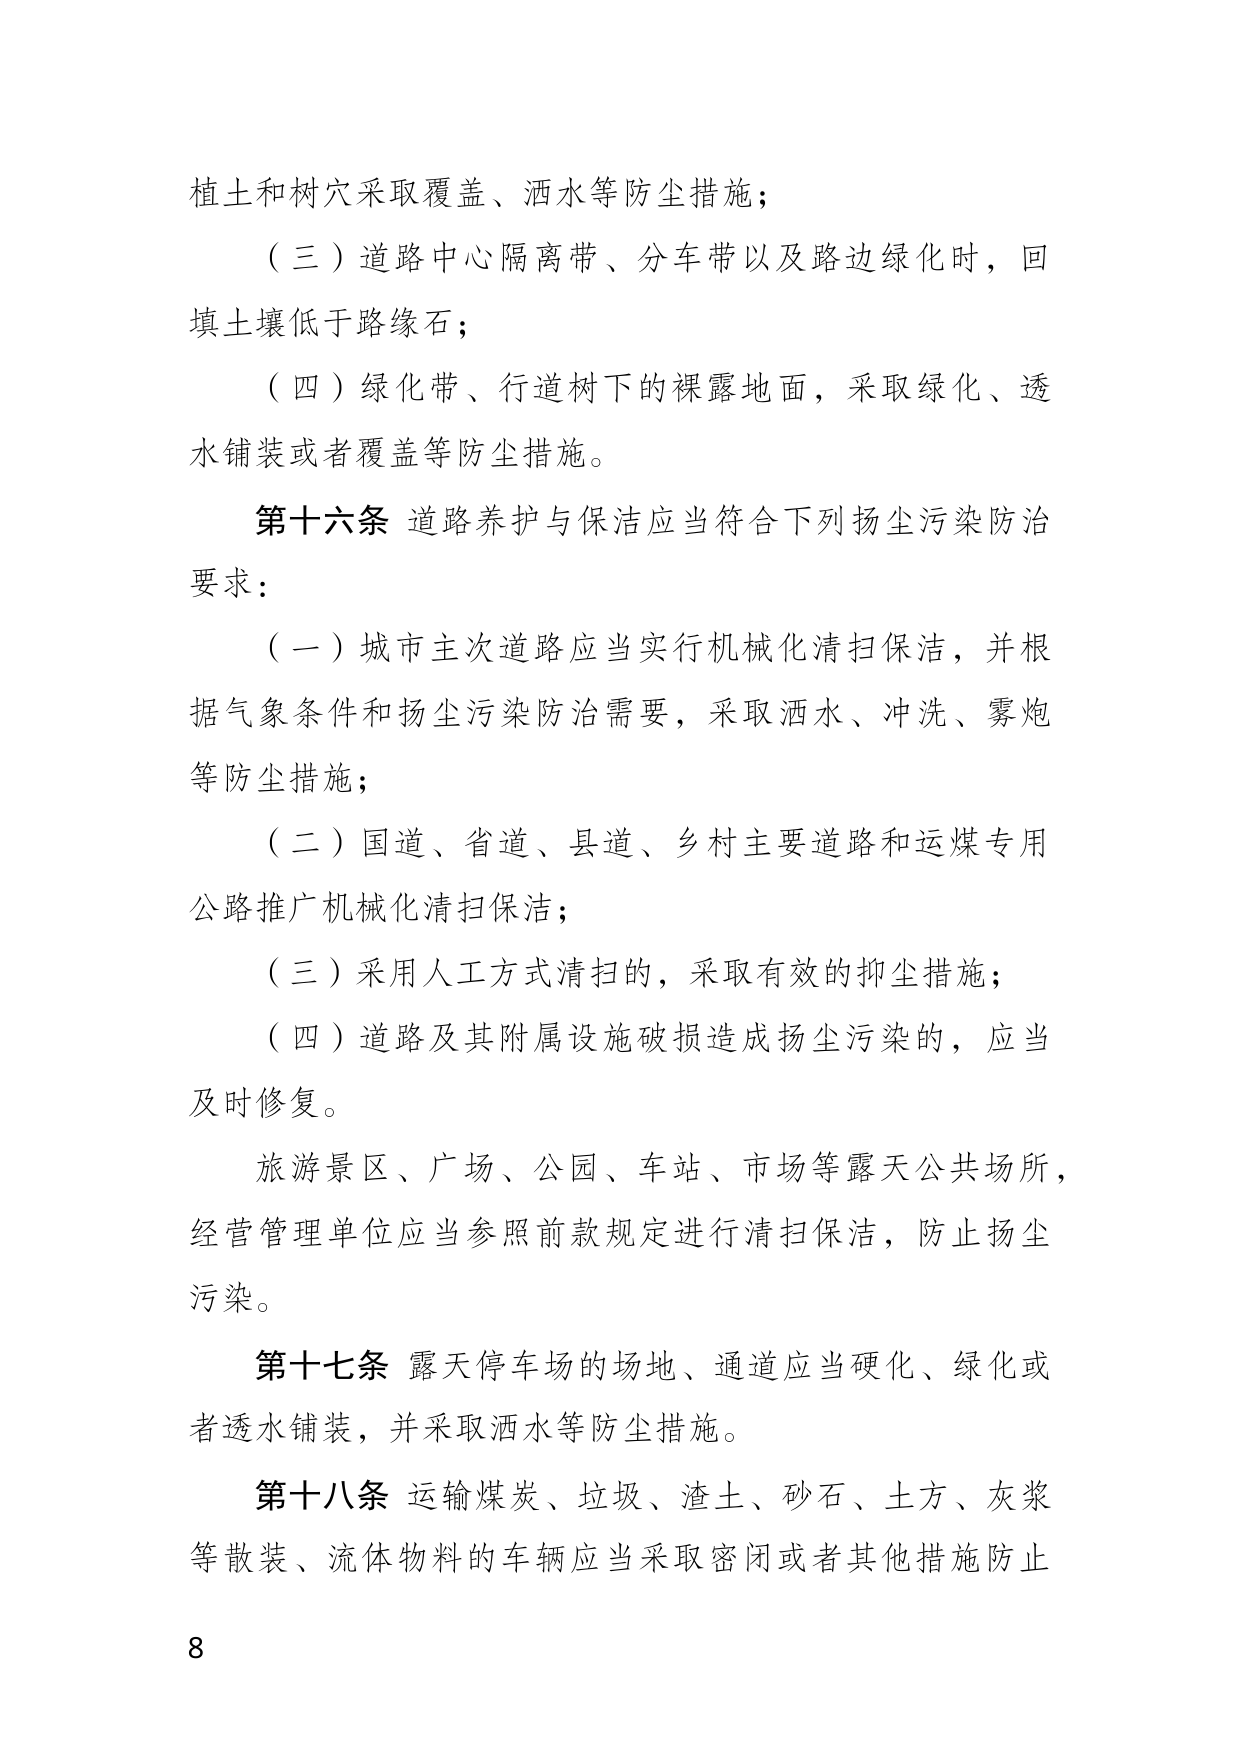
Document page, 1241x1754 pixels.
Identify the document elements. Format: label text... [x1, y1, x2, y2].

text （四）道路及其附属设施破损造成扬尘污染的，应当及时修复。 [187, 1007, 1053, 1137]
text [187, 162, 1053, 227]
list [187, 1462, 1053, 1592]
text 第十六条 道路养护与保洁应当符合下列扬尘污染防治要求： [187, 487, 1053, 617]
text （四）绿化带、行道树下的裸露地面，采取绿化、透水铺装或者覆盖等防尘措施。 [187, 357, 1053, 487]
text （二）国道、省道、县道、乡村主要道路和运煤专用公路推广机械化清扫保洁； [187, 812, 1053, 942]
text （一）城市主次道路应当实行机械化清扫保洁，并根据气象条件和扬尘污染防治需要，采取洒水、冲洗、雾炮等防尘措施； [187, 617, 1053, 812]
list 第十七条 露天停车场的场地、通道应当硬化、绿化或者透水铺装，并采取洒水等防尘措施。 [187, 1332, 1053, 1462]
text （三）道路中心隔离带、分车带以及路边绿化时，回填土壤低于路缘石； [187, 227, 1053, 357]
text （三）采用人工方式清扫的，采取有效的抑尘措施； [187, 942, 1053, 1007]
text 旅游景区、广场、公园、车站、市场等露天公共场所，经营管理单位应当参照前款规定进行清扫保洁，防止扬尘污染。 [187, 1137, 1053, 1332]
